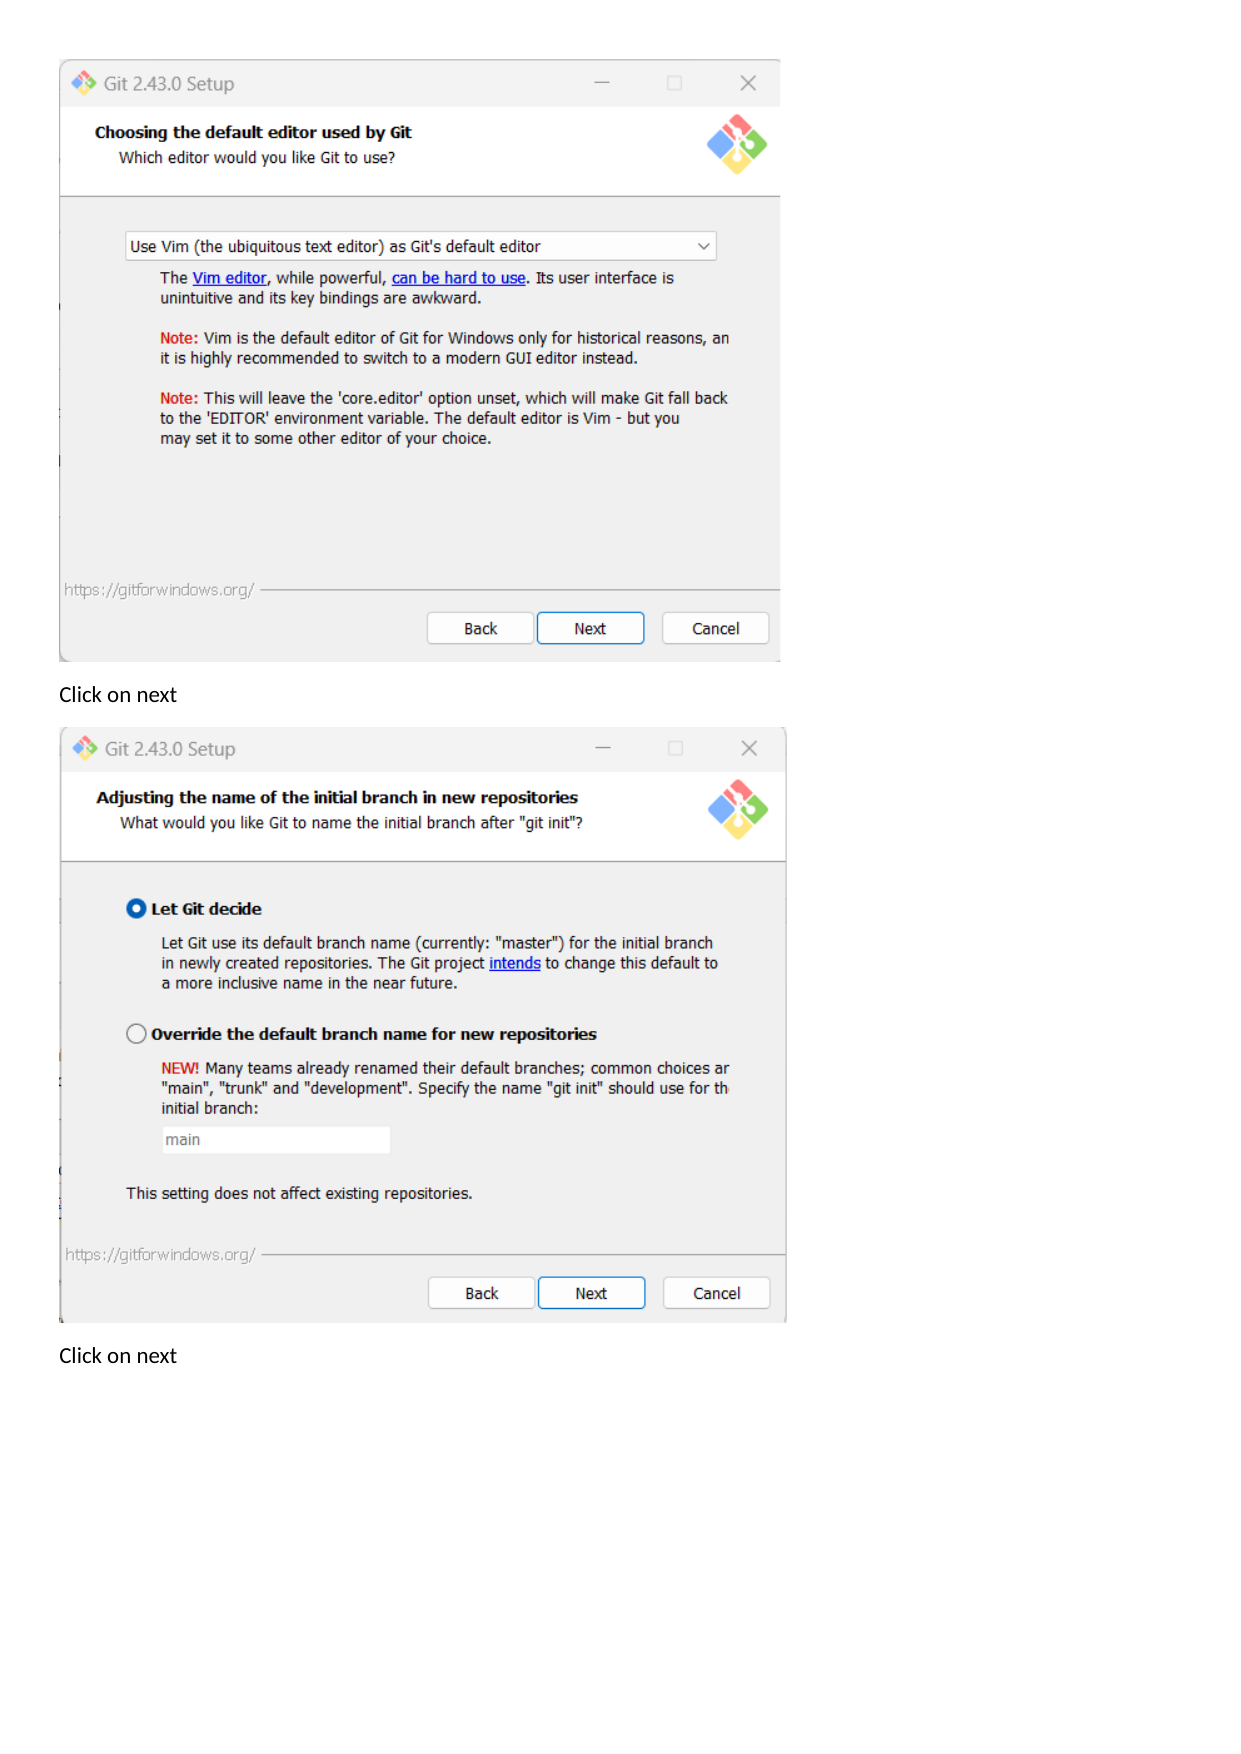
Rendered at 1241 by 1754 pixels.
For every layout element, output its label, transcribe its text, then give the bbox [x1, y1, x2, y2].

picture [59, 59, 781, 662]
text Click on next [59, 1341, 1196, 1369]
picture [59, 727, 787, 1323]
text Click on next [59, 680, 1196, 708]
